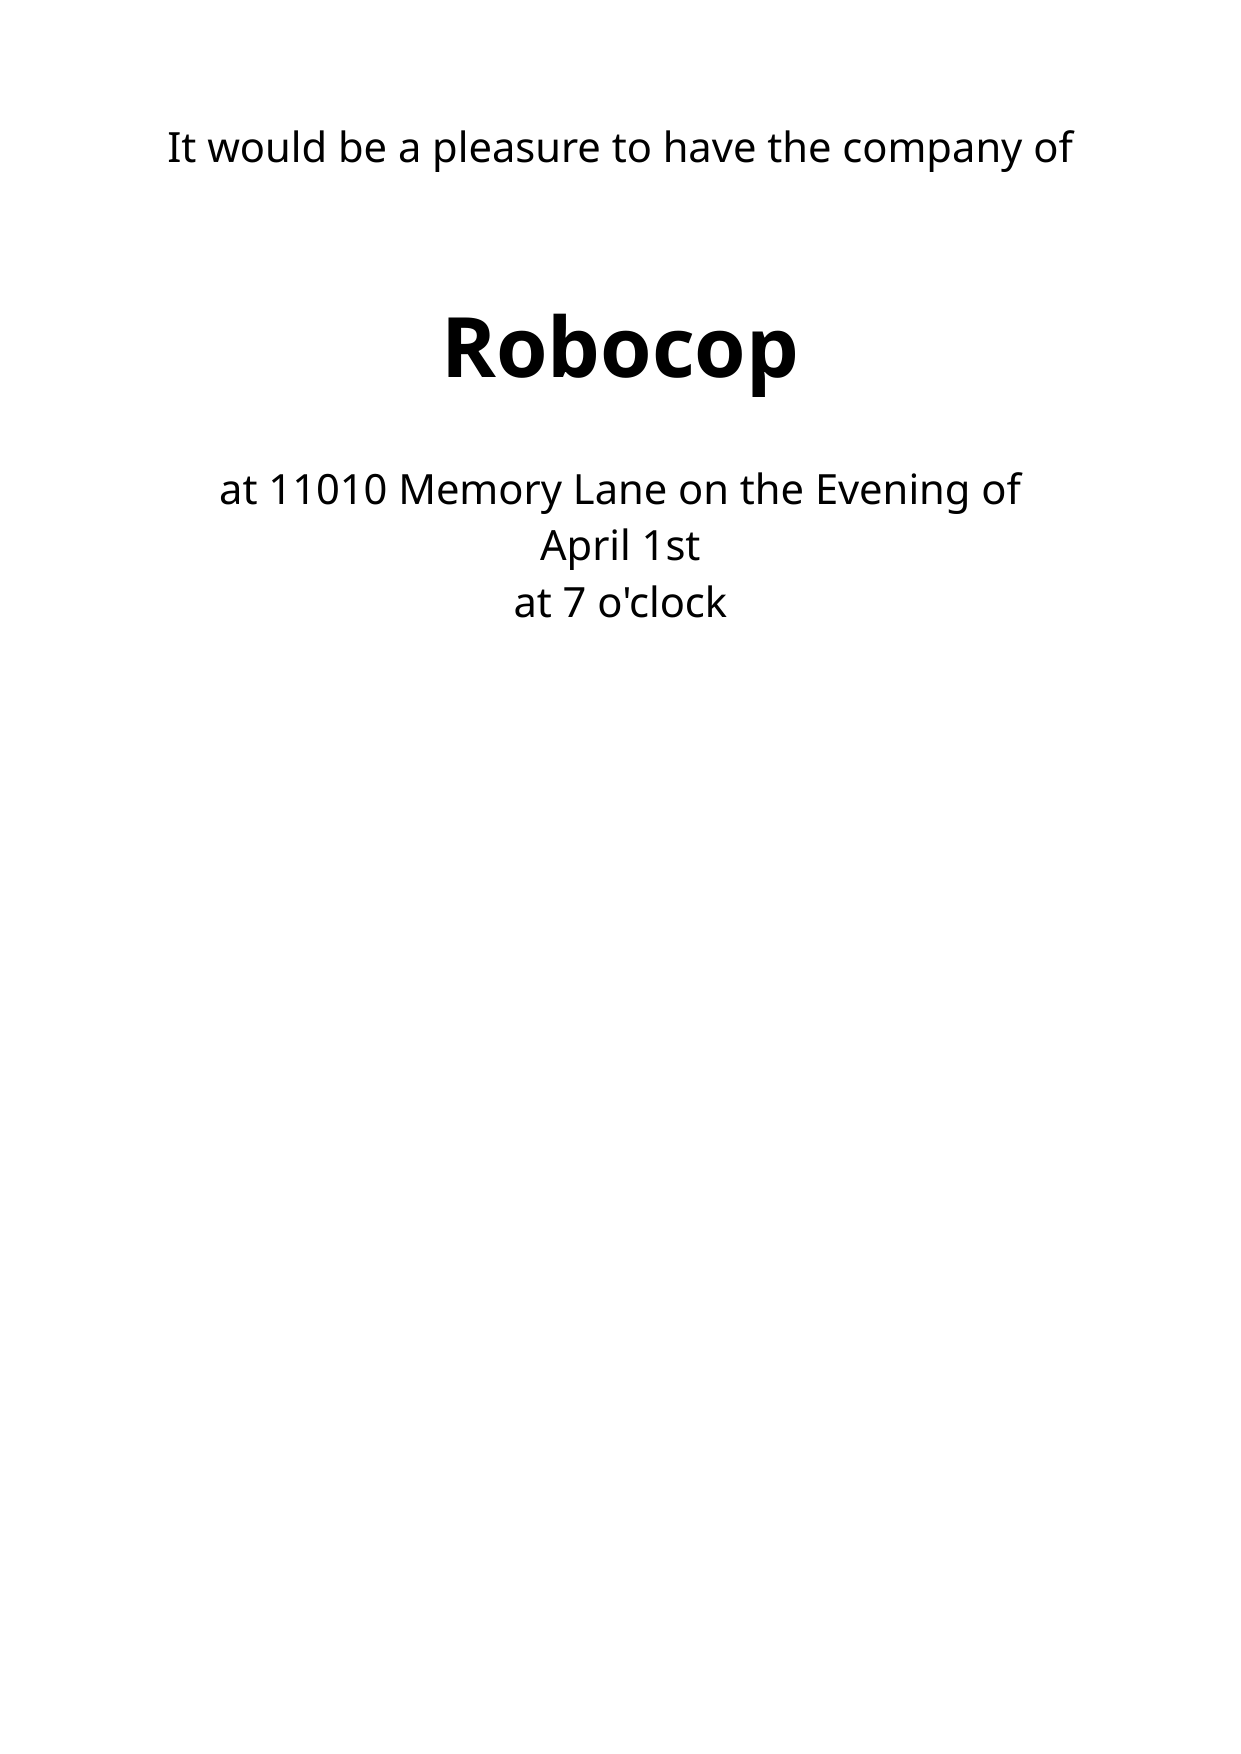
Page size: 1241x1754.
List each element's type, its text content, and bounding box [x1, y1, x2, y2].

text at 11010 Memory Lane on the Evening of [118, 459, 1122, 516]
text April 1st [118, 516, 1122, 573]
text It would be a pleasure to have the company of Robocop [118, 118, 1122, 402]
text at 7 o'clock [118, 573, 1122, 630]
